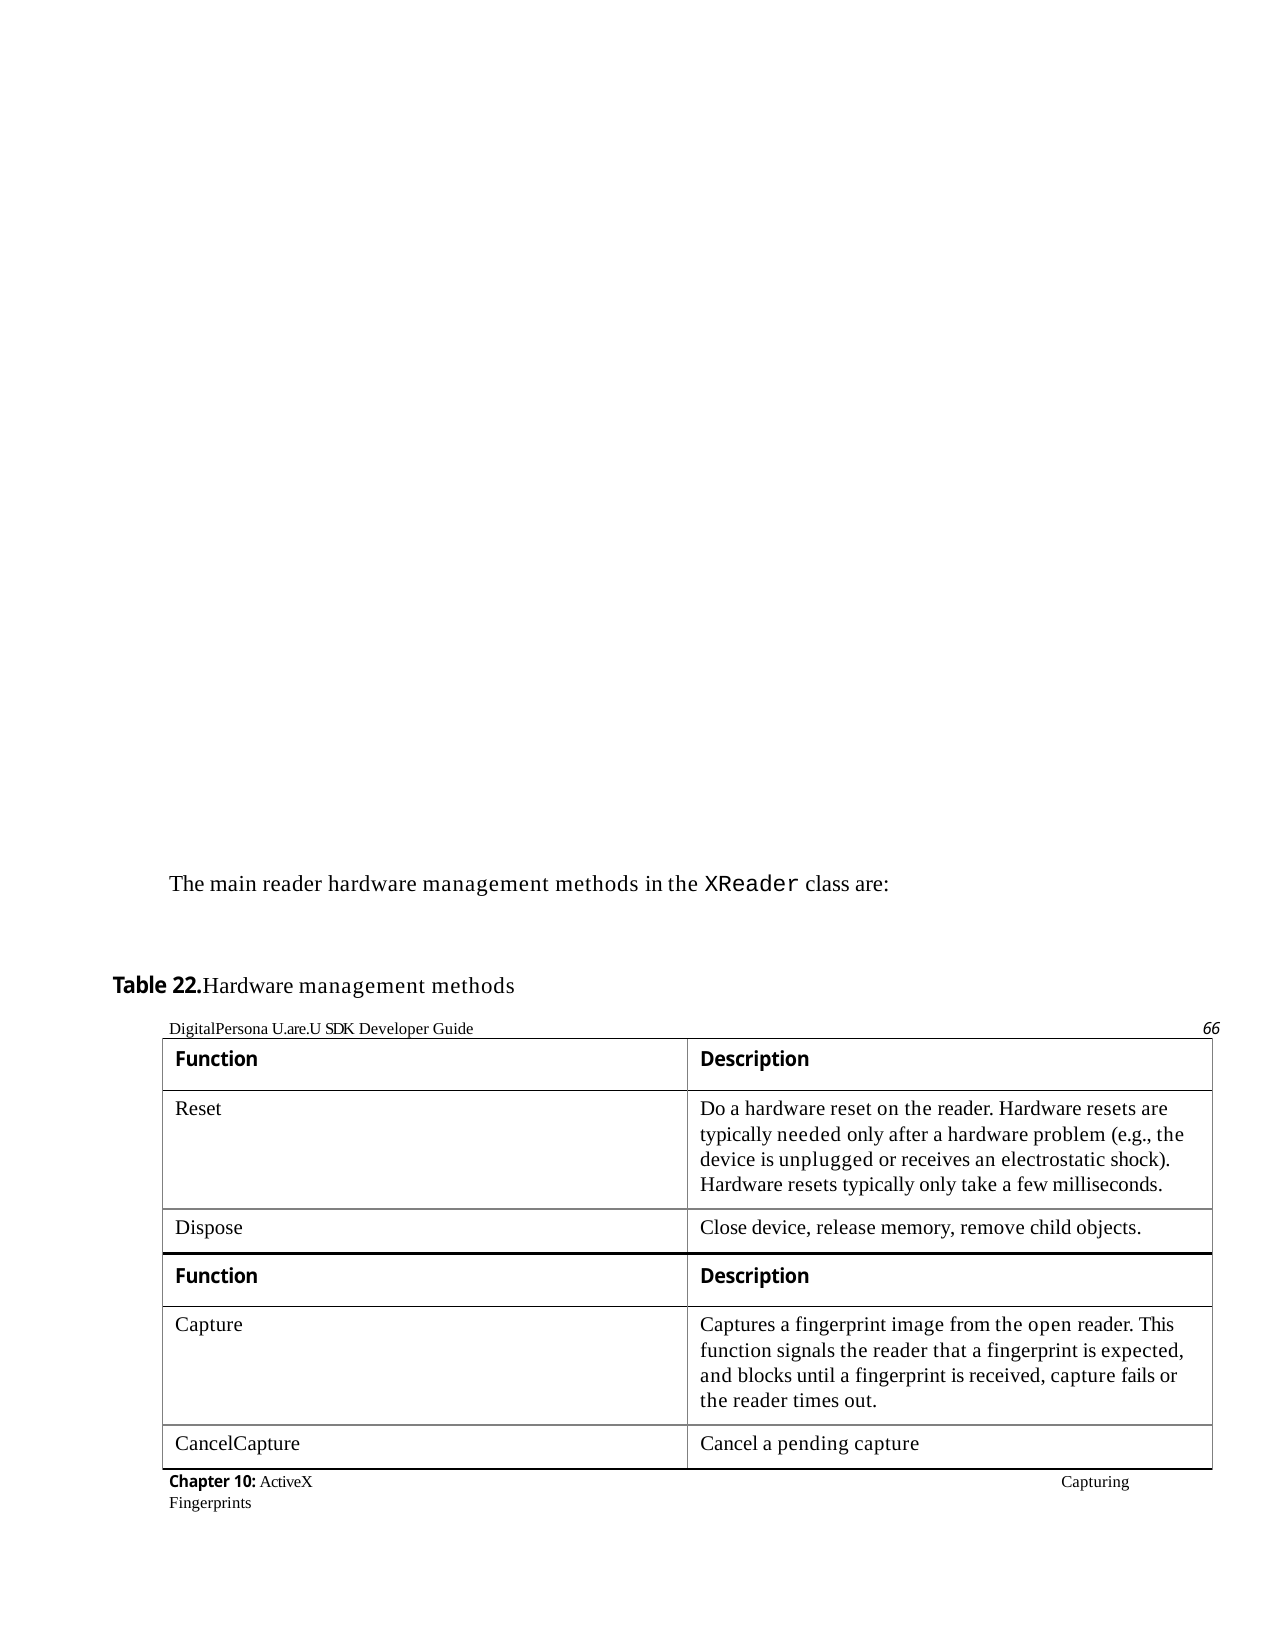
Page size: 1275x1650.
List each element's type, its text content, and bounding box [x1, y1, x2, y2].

table_cell CancelCapture [163, 1426, 687, 1468]
table_header Function [163, 1039, 687, 1089]
table_cell Cancel a pending capture [688, 1426, 1212, 1468]
table_cell Do a hardware reset on the reader. Hardware resets are typically needed only after a hardware problem (e.g., the device is unplugged or receives an electrostatic shock). Hardware resets typically only take a few milliseconds. [688, 1091, 1212, 1208]
table_header Function [163, 1255, 687, 1306]
text Chapter 10: ActiveX Capturing Fingerprints [169, 1470, 1150, 1513]
table_header Description [688, 1255, 1212, 1306]
table_cell Captures a fingerprint image from the open reader. This function signals the reader that a fingerprint is expected, and blocks until a fingerprint is received, capture fails or the reader times out. [688, 1307, 1212, 1424]
text DigitalPersona U.are.U SDK Developer Guide 66 [169, 1021, 1150, 1037]
table_cell Capture [163, 1307, 687, 1424]
table_cell Dispose [163, 1210, 687, 1252]
text The main reader hardware management methods in the XReader class are: [169, 875, 1150, 896]
table_header Description [688, 1039, 1212, 1089]
table_cell Reset [163, 1091, 687, 1208]
table_cell Close device, release memory, remove child objects. [688, 1210, 1212, 1252]
